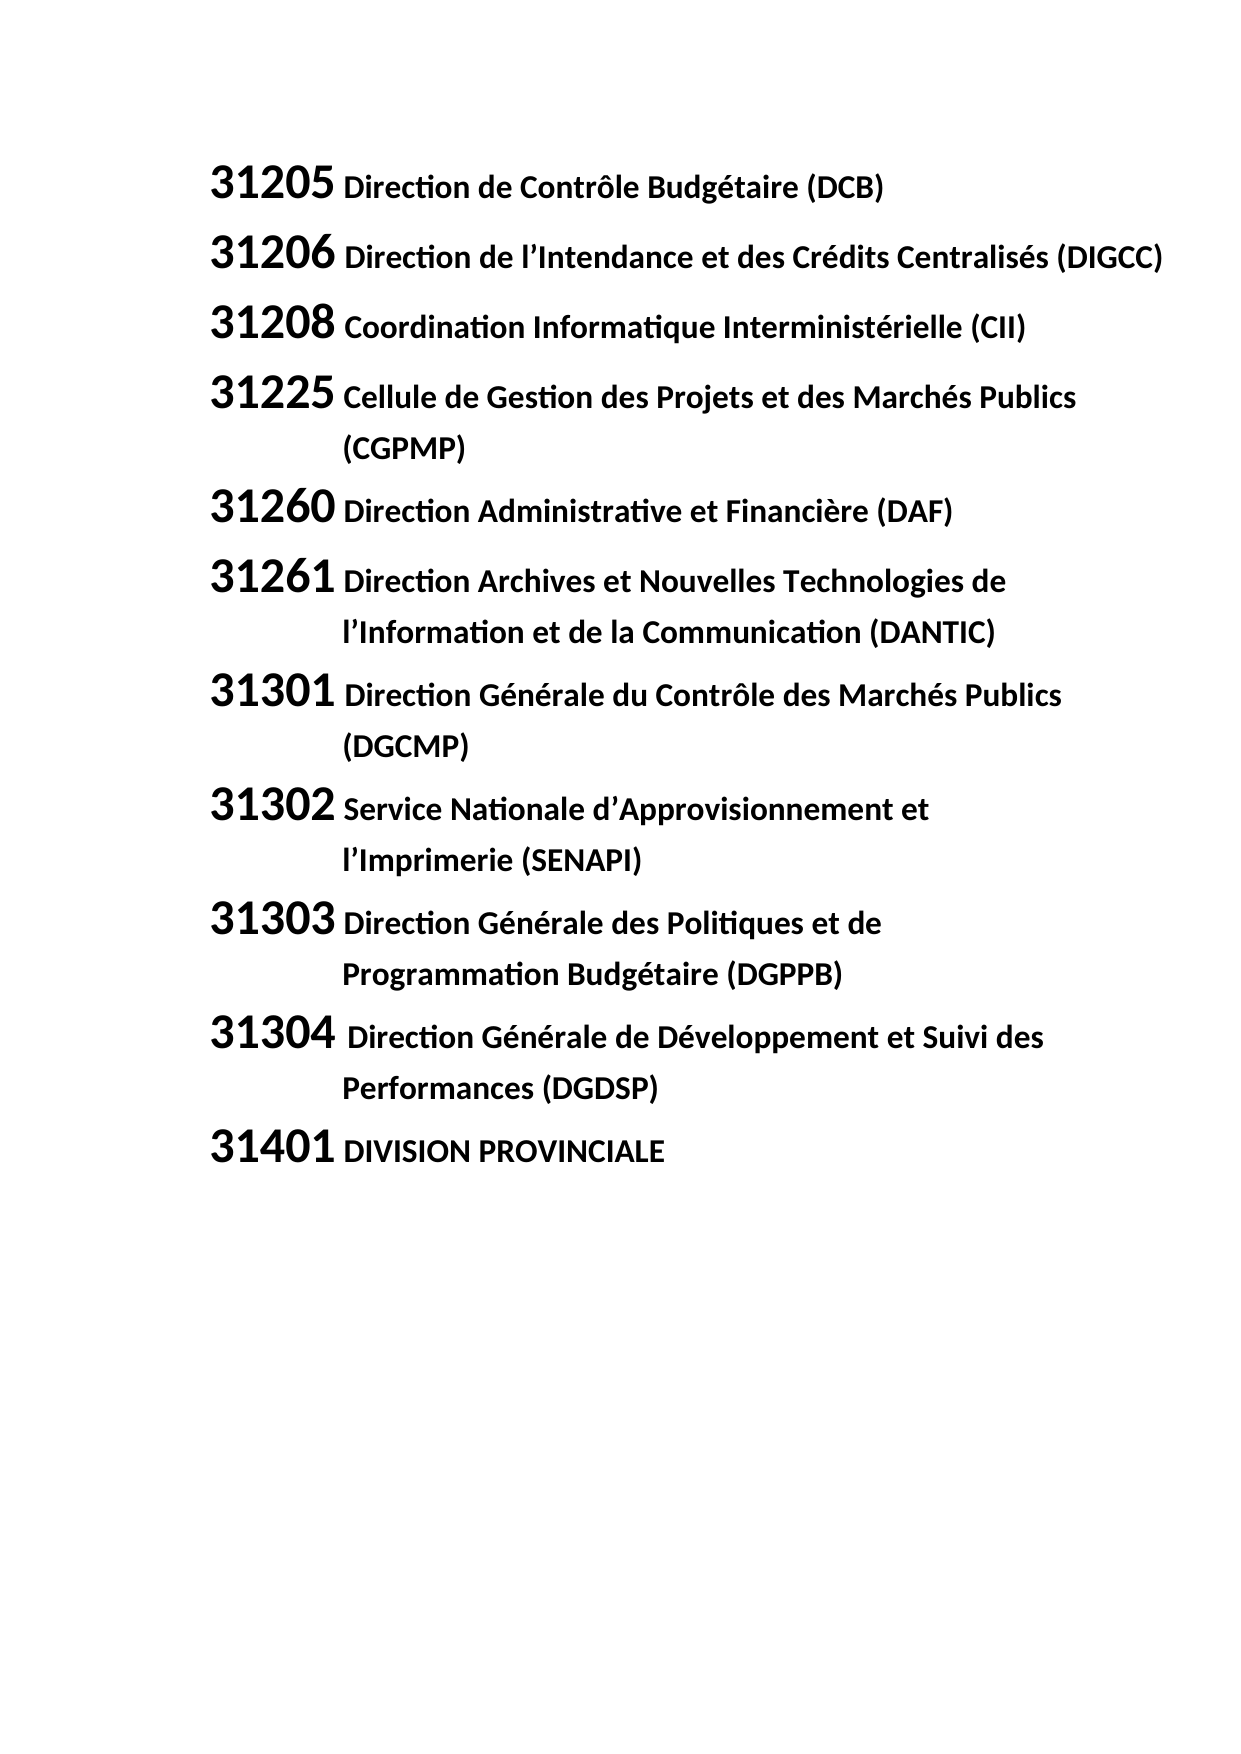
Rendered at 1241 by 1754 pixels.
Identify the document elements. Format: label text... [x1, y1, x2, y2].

text 31260 Direction Administrative et Financière (DAF) [209, 474, 1090, 535]
text 31206 Direction de l’Intendance et des Crédits Centralisés (DIGCC) [209, 220, 1194, 281]
text 31301 Direction Générale du Contrôle des Marchés Publics (DGCMP) [209, 658, 1164, 766]
text 31208 Coordination Informatique Interministérielle (CII) [209, 290, 1090, 351]
text 31304 Direction Générale de Développement et Suivi des Performances (DGDSP) [209, 1000, 1090, 1107]
text 31303 Direction Générale des Politiques et de Programmation Budgétaire (DGPPB) [209, 886, 1090, 994]
text 31205 Direction de Contrôle Budgétaire (DCB) [209, 150, 1090, 211]
text 31401 DIVISION PROVINCIALE [209, 1113, 1090, 1174]
text 31302 Service Nationale d’Approvisionnement et l’Imprimerie (SENAPI) [209, 772, 1061, 880]
text 31261 Direction Archives et Nouvelles Technologies de l’Information et de la Communication (DANTIC) [209, 544, 1090, 652]
text 31225 Cellule de Gestion des Projets et des Marchés Publics (CGPMP) [209, 360, 1179, 468]
